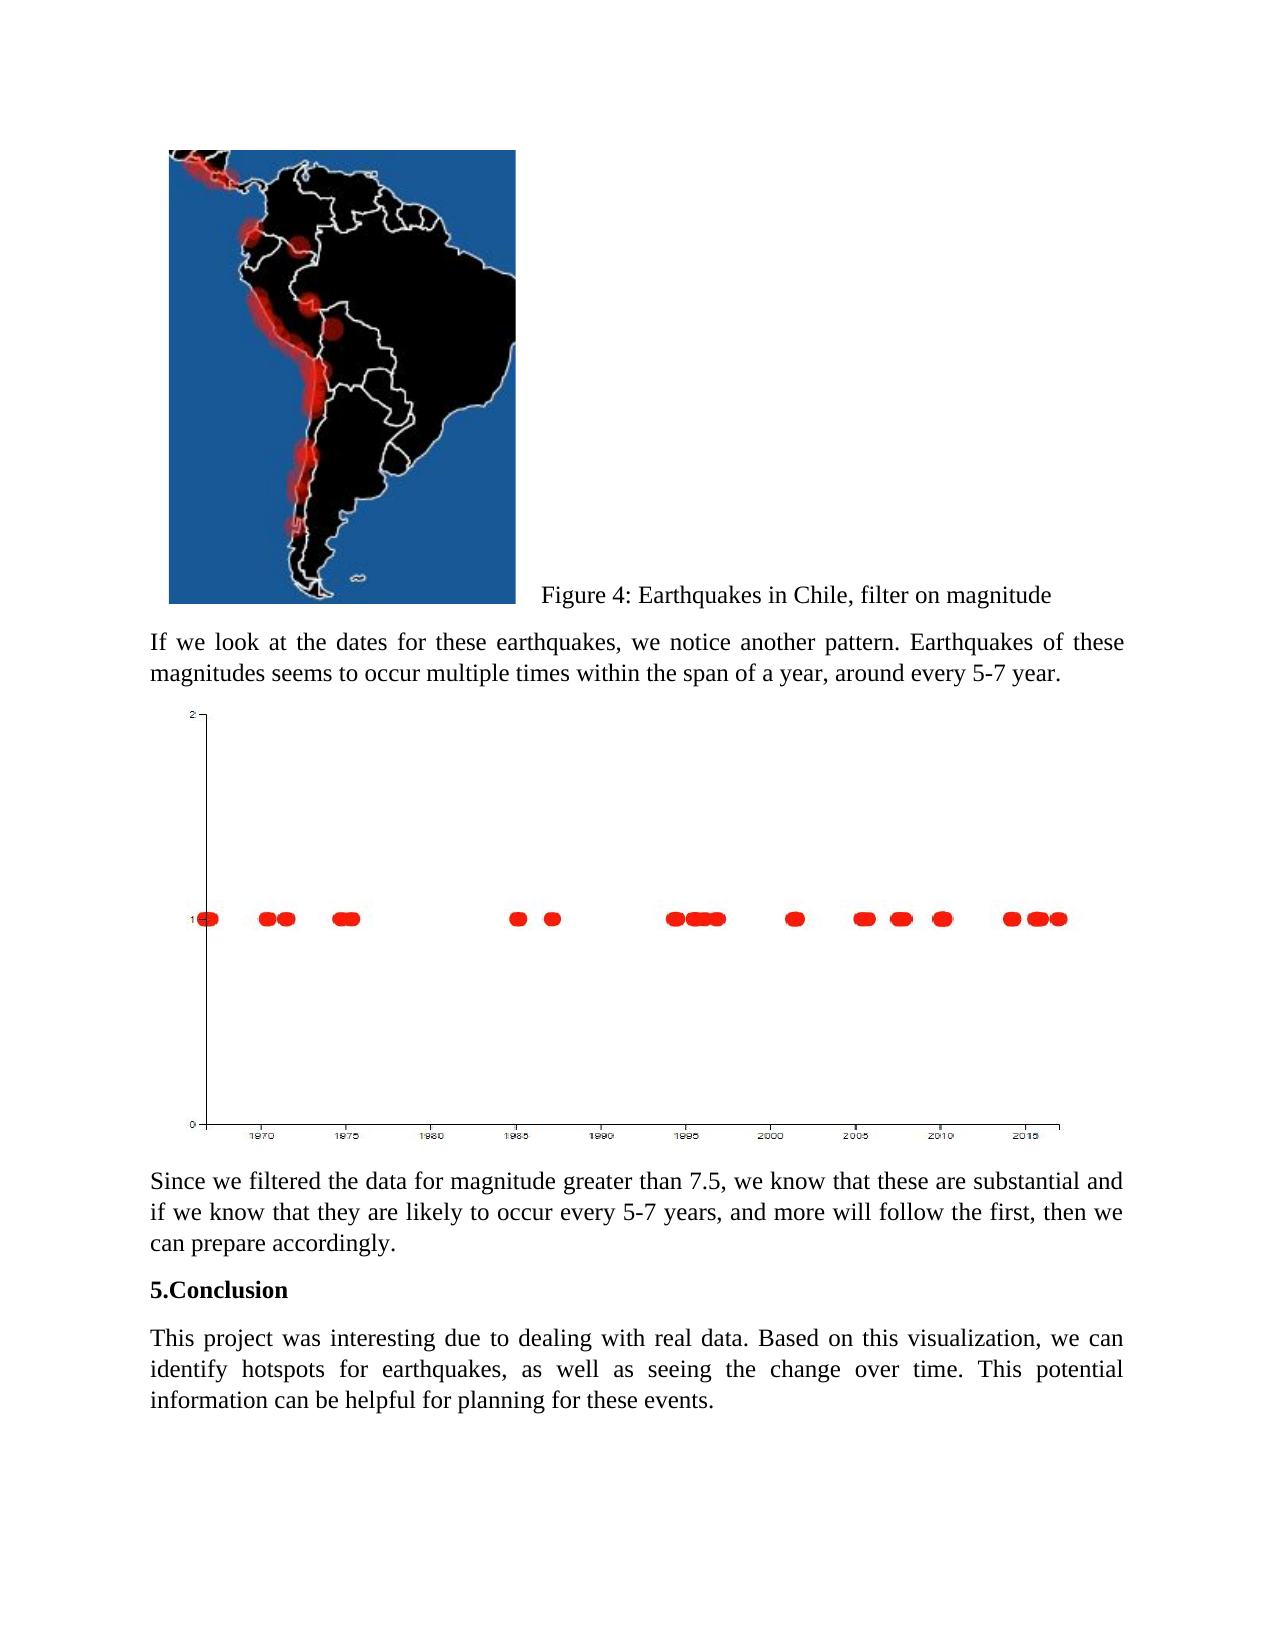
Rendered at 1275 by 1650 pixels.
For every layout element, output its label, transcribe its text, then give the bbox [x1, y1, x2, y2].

text Figure 4: Earthquakes in Chile, filter on magnitude [150, 150, 1125, 608]
text If we look at the dates for these earthquakes, we notice another pattern. Earthquakes of these magnitudes seems to occur multiple times within the span of a year, around every 5-7 year. [150, 627, 1125, 687]
text This project was interesting due to dealing with real data. Based on this visualization, we can identify hotspots for earthquakes, as well as seeing the change over time. This potential information can be helpful for planning for these events. [150, 1323, 1125, 1414]
text Since we filtered the data for magnitude greater than 7.5, we know that these are substantial and if we know that they are likely to occur every 5-7 years, and more will follow the first, then we can prepare accordingly. [150, 1166, 1125, 1257]
text 5.Conclusion [150, 1276, 1125, 1304]
